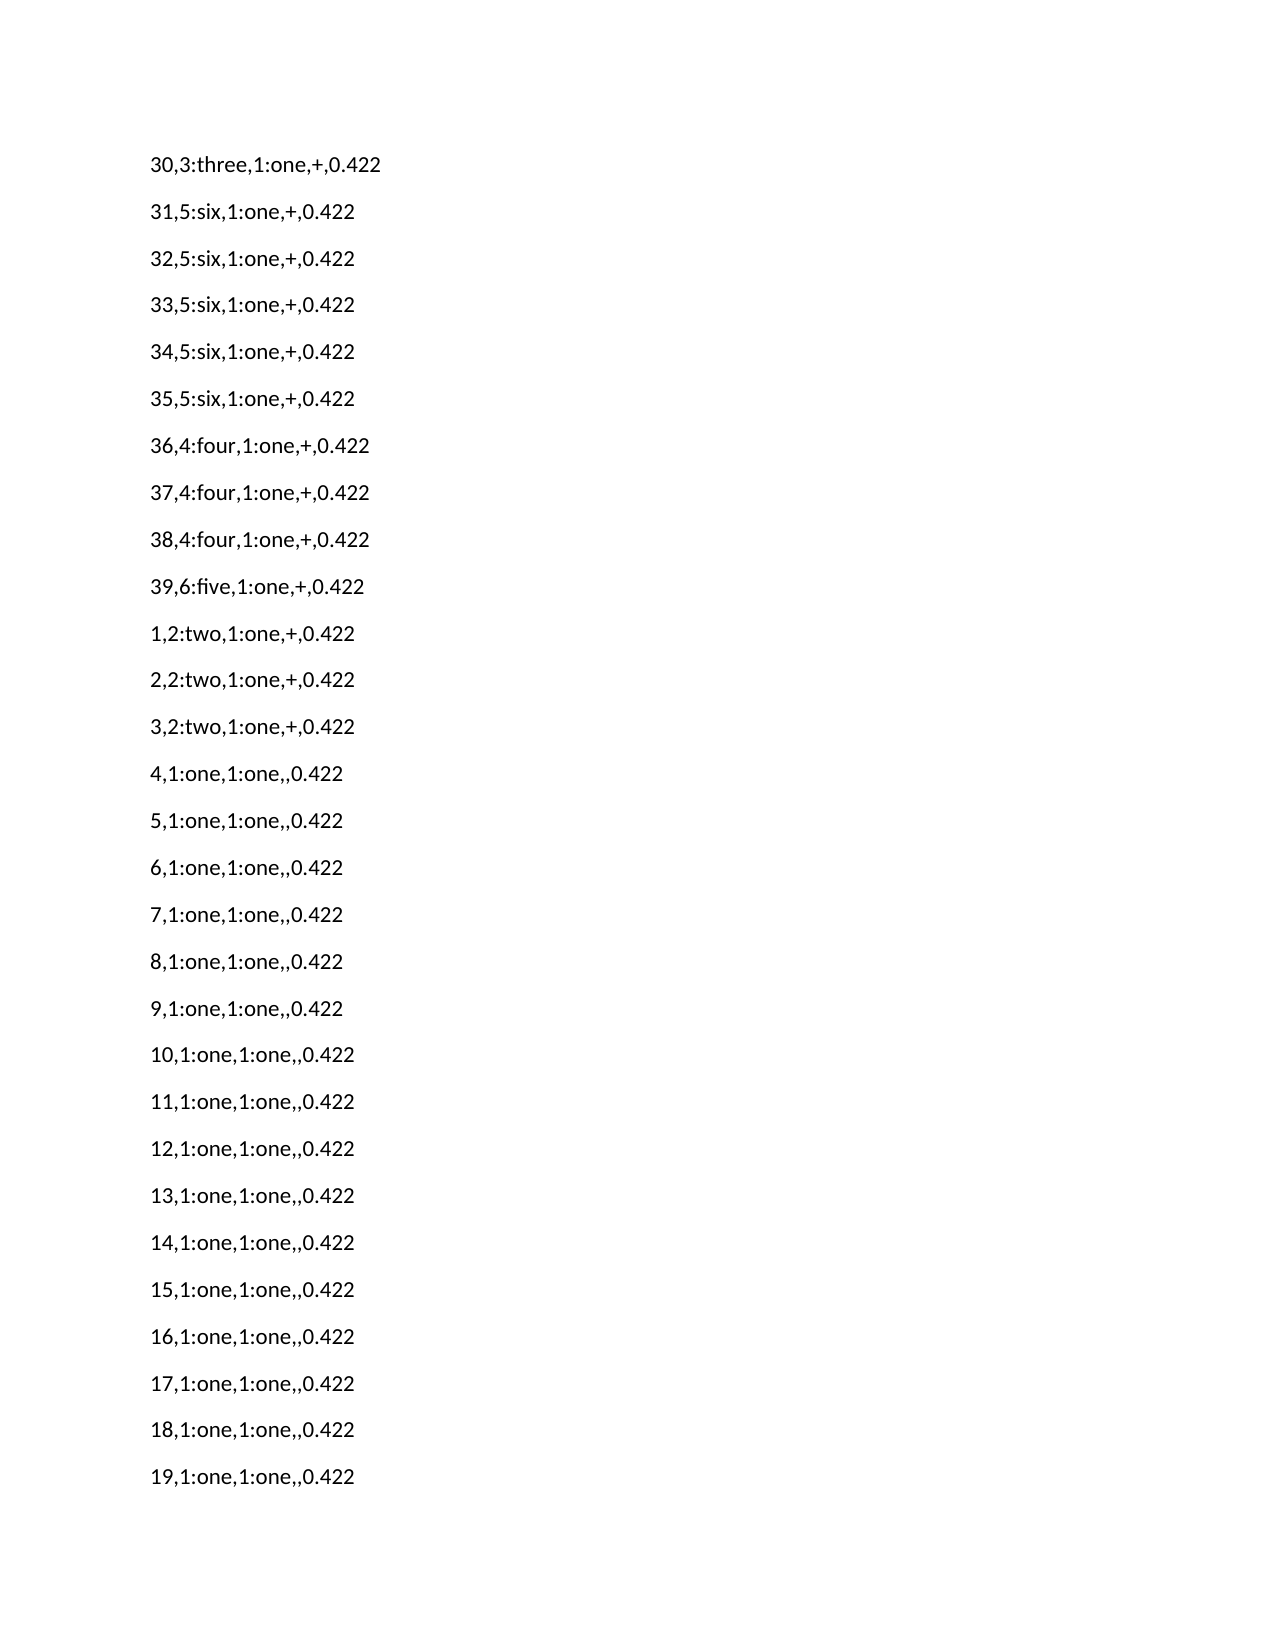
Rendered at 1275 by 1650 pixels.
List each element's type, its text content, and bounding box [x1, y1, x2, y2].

text 2,2:two,1:one,+,0.422 [150, 666, 1125, 694]
text 13,1:one,1:one,,0.422 [150, 1181, 1125, 1209]
text 39,6:five,1:one,+,0.422 [150, 572, 1125, 600]
text 6,1:one,1:one,,0.422 [150, 853, 1125, 881]
text 14,1:one,1:one,,0.422 [150, 1228, 1125, 1256]
text 3,2:two,1:one,+,0.422 [150, 712, 1125, 741]
text 10,1:one,1:one,,0.422 [150, 1041, 1125, 1069]
text 19,1:one,1:one,,0.422 [150, 1462, 1125, 1491]
text 32,5:six,1:one,+,0.422 [150, 244, 1125, 272]
text 17,1:one,1:one,,0.422 [150, 1369, 1125, 1397]
text 7,1:one,1:one,,0.422 [150, 900, 1125, 928]
text 11,1:one,1:one,,0.422 [150, 1087, 1125, 1116]
text 4,1:one,1:one,,0.422 [150, 759, 1125, 787]
text 9,1:one,1:one,,0.422 [150, 994, 1125, 1022]
text 18,1:one,1:one,,0.422 [150, 1416, 1125, 1444]
text 16,1:one,1:one,,0.422 [150, 1322, 1125, 1350]
text 38,4:four,1:one,+,0.422 [150, 525, 1125, 553]
text 15,1:one,1:one,,0.422 [150, 1275, 1125, 1303]
text 34,5:six,1:one,+,0.422 [150, 337, 1125, 366]
text 30,3:three,1:one,+,0.422 [150, 150, 1125, 178]
text 12,1:one,1:one,,0.422 [150, 1134, 1125, 1162]
text 33,5:six,1:one,+,0.422 [150, 291, 1125, 319]
text 35,5:six,1:one,+,0.422 [150, 384, 1125, 412]
text 36,4:four,1:one,+,0.422 [150, 431, 1125, 459]
text 37,4:four,1:one,+,0.422 [150, 478, 1125, 506]
text 31,5:six,1:one,+,0.422 [150, 197, 1125, 225]
text 1,2:two,1:one,+,0.422 [150, 619, 1125, 647]
text 8,1:one,1:one,,0.422 [150, 947, 1125, 975]
text 5,1:one,1:one,,0.422 [150, 806, 1125, 834]
